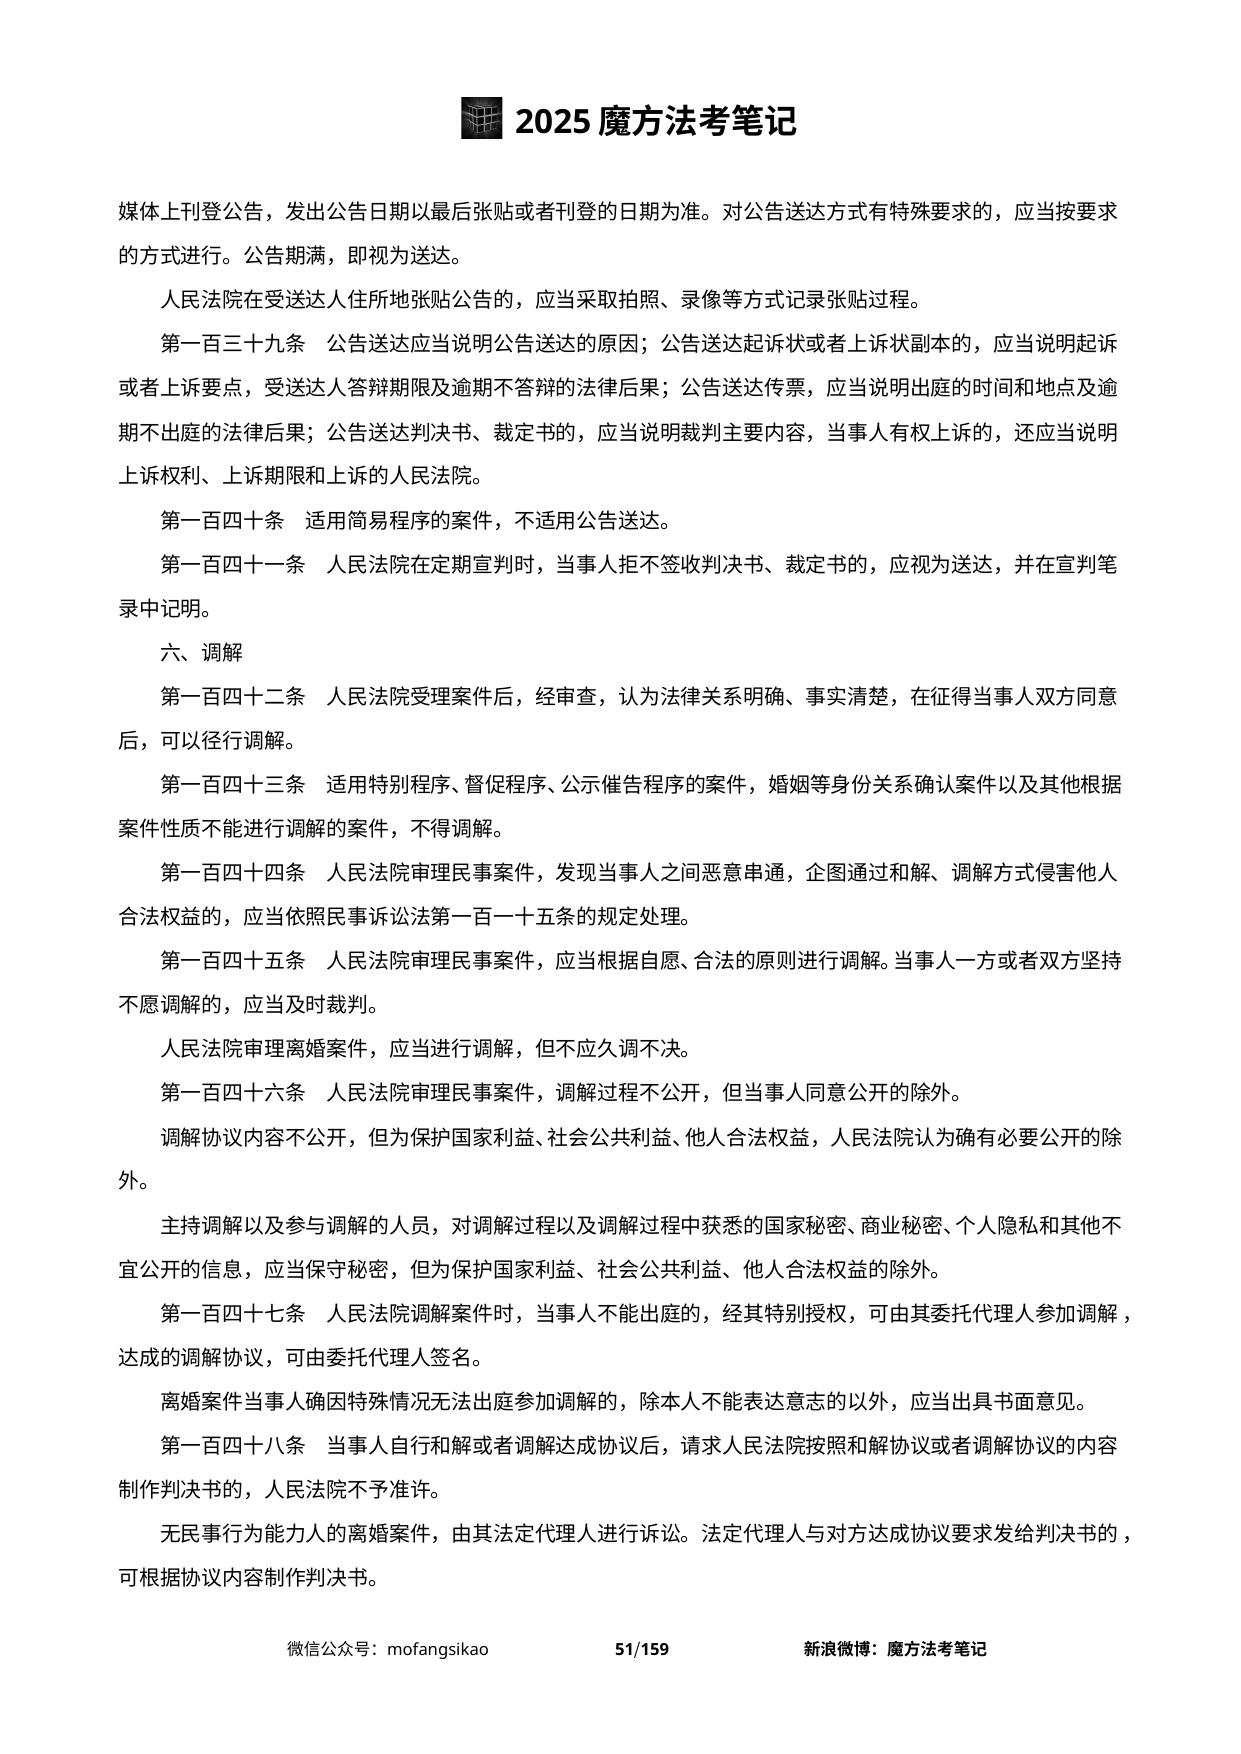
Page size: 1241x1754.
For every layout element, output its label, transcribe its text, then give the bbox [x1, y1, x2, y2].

text 第一百三十六条 受送达人同意采用电子方式送达的，应当在送达地址确认书中予以确认。 [118, 233, 1122, 277]
text 第一百四十一条 人民法院在定期宣判时，当事人拒不签收判决书、裁定书的，应视为送达，并在宣判笔录中记明。 [118, 761, 1122, 849]
text 第一百四十六条 人民法院审理民事案件，调解过程不公开，但当事人同意公开的除外。 [118, 1290, 1122, 1334]
text 主持调解以及参与调解的人员，对调解过程以及调解过程中获悉的国家秘密、商业秘密、个人隐私和其他不宜公开的信息，应当保守秘密，但为保护国家利益、社会公共利益、他人合法权益的除外。 [118, 1422, 1122, 1510]
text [118, 188, 1122, 233]
text 六、调解 [118, 849, 1122, 893]
text 第一百四十三条 适用特别程序、督促程序、公示催告程序的案件，婚姻等身份关系确认案件以及其他根据案件性质不能进行调解的案件，不得调解。 [118, 982, 1122, 1070]
text 第一百四十七条 人民法院调解案件时，当事人不能出庭的，经其特别授权，可由其委托代理人参加调解，达成的调解协议，可由委托代理人签名。 [118, 1510, 1122, 1598]
text 第一百三十八条 公告送达可以在法院的公告栏和受送达人住所地张贴公告，也可以在报纸、信息网络等媒体上刊登公告，发出公告日期以最后张贴或者刊登的日期为准。对公告送达方式有特殊要求的，应当按要求的方式进行。公告期满，即视为送达。 [118, 365, 1122, 497]
text 第一百三十七条 当事人在提起上诉、申请再审、申请执行时未书面变更送达地址的，其在第一审程序中确认的送达地址可以作为第二审程序、审判监督程序、执行程序的送达地址。 [118, 277, 1122, 365]
text 第一百四十四条 人民法院审理民事案件，发现当事人之间恶意串通，企图通过和解、调解方式侵害他人合法权益的，应当依照民事诉讼法第一百一十五条的规定处理。 [118, 1070, 1122, 1158]
picture [461, 97, 503, 139]
text 第一百三十九条 公告送达应当说明公告送达的原因；公告送达起诉状或者上诉状副本的，应当说明起诉或者上诉要点，受送达人答辩期限及逾期不答辩的法律后果；公告送达传票，应当说明出庭的时间和地点及逾期不出庭的法律后果；公告送达判决书、裁定书的，应当说明裁判主要内容，当事人有权上诉的，还应当说明上诉权利、上诉期限和上诉的人民法院。 [118, 541, 1122, 717]
text 人民法院在受送达人住所地张贴公告的，应当采取拍照、录像等方式记录张贴过程。 [118, 497, 1122, 541]
text 调解协议内容不公开，但为保护国家利益、社会公共利益、他人合法权益，人民法院认为确有必要公开的除外。 [118, 1334, 1122, 1422]
text 人民法院审理离婚案件，应当进行调解，但不应久调不决。 [118, 1246, 1122, 1290]
text 第一百四十二条 人民法院受理案件后，经审查，认为法律关系明确、事实清楚，在征得当事人双方同意后，可以径行调解。 [118, 893, 1122, 982]
text 第一百四十五条 人民法院审理民事案件，应当根据自愿、合法的原则进行调解。当事人一方或者双方坚持不愿调解的，应当及时裁判。 [118, 1158, 1122, 1246]
text 第一百四十条 适用简易程序的案件，不适用公告送达。 [118, 717, 1122, 761]
